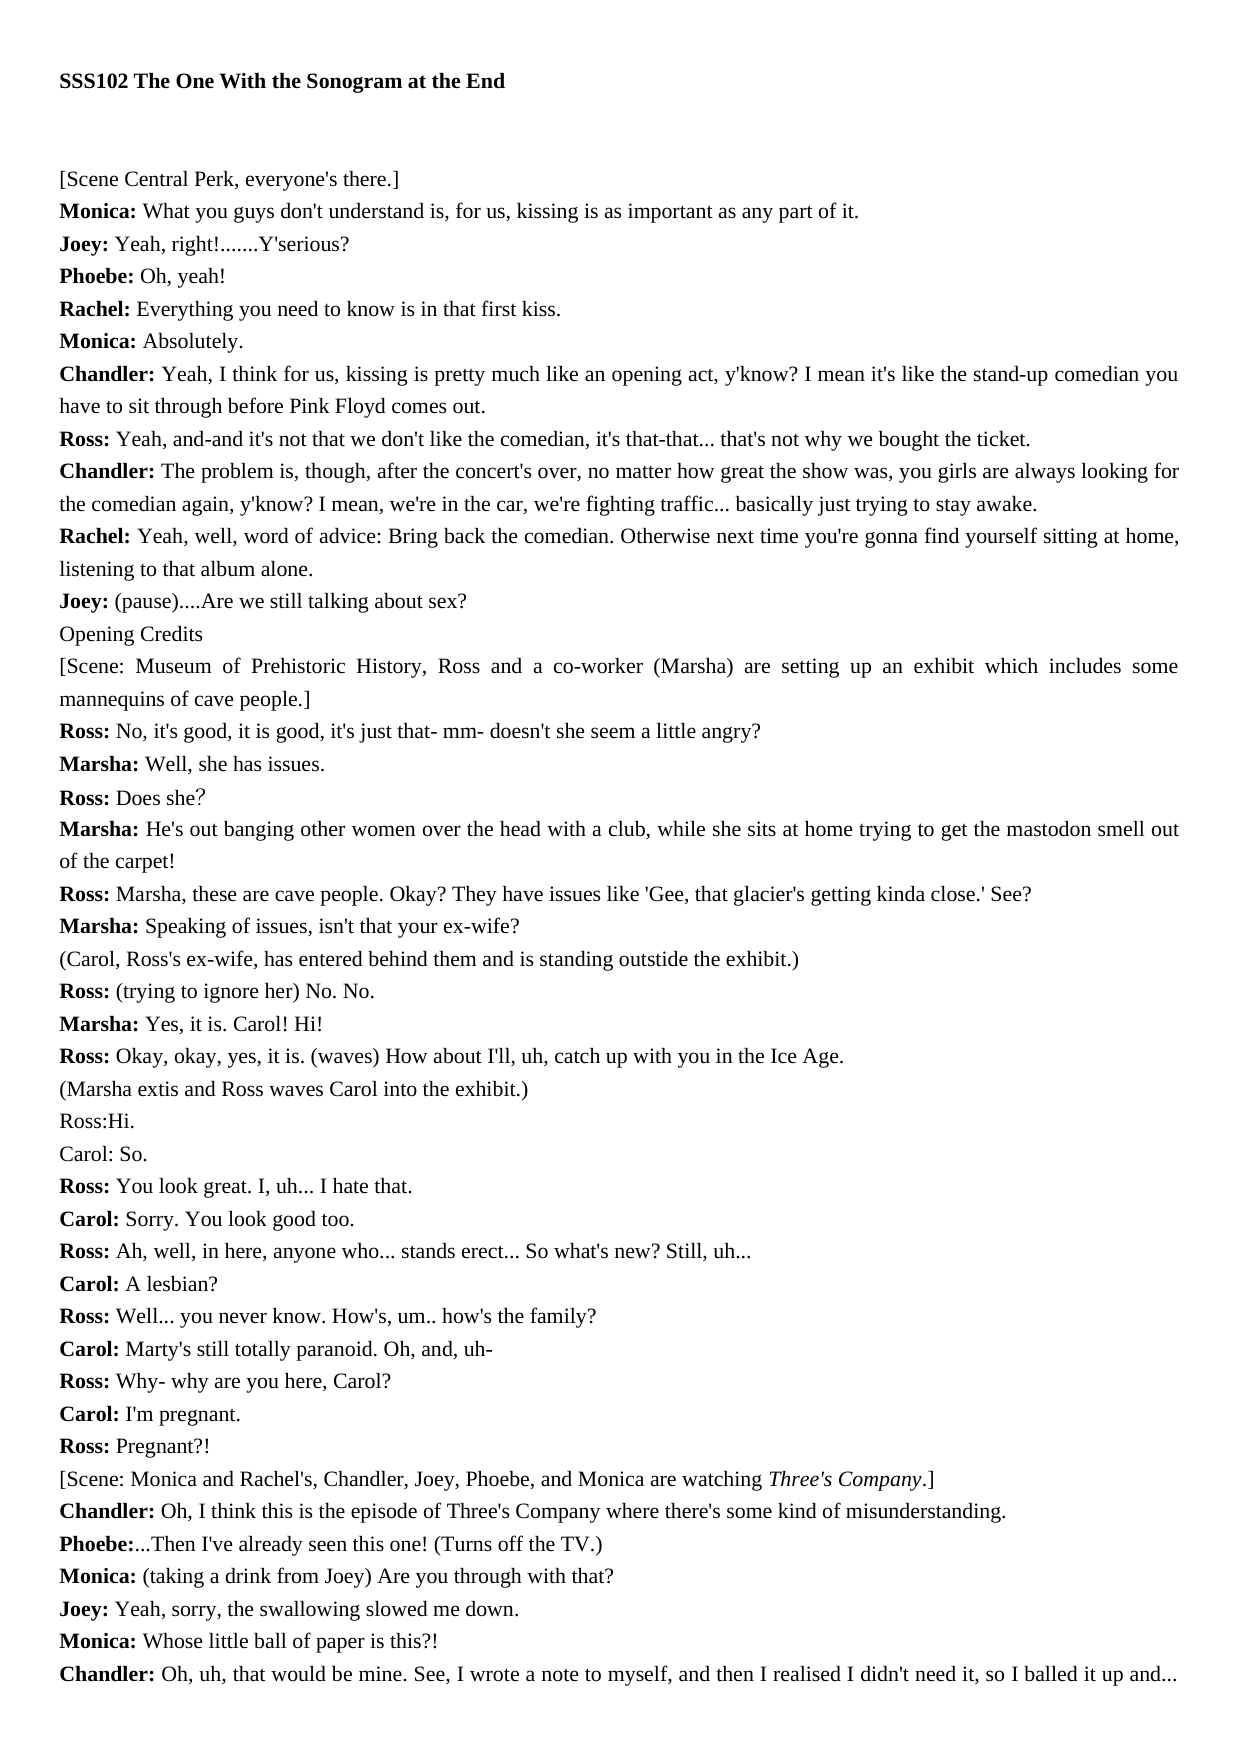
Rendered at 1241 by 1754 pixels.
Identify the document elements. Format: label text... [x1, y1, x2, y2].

text Phoebe:...Then I've already seen this one! (Turns off the TV.) [59, 1527, 1181, 1559]
text (Carol, Ross's ex-wife, has entered behind them and is standing outstide the exhibit.) [59, 942, 1181, 974]
text Ross: Ah, well, in here, anyone who... stands erect... So what's new? Still, uh... [59, 1234, 1181, 1267]
text Rachel: Everything you need to know is in that first kiss. [59, 292, 1181, 324]
text Opening Credits [59, 617, 1181, 649]
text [59, 1657, 1181, 1689]
text Ross:Hi. [59, 1104, 1181, 1137]
text Ross: Well... you never know. How's, um.. how's the family? [59, 1299, 1181, 1332]
text Monica: Whose little ball of paper is this?! [59, 1624, 1181, 1657]
text Marsha: Speaking of issues, isn't that your ex-wife? [59, 909, 1181, 942]
text [Scene Central Perk, everyone's there.] [59, 162, 1181, 194]
text Chandler: Oh, I think this is the episode of Three's Company where there's some kind of misunderstanding. [59, 1494, 1181, 1527]
text Ross: Yeah, and-and it's not that we don't like the comedian, it's that-that... that's not why we bought the ticket. [59, 422, 1181, 454]
text SSS102 The One With the Sonogram at the End [59, 64, 1181, 97]
text Marsha: Yes, it is. Carol! Hi! [59, 1007, 1181, 1039]
text Carol: Marty's still totally paranoid. Oh, and, uh- [59, 1332, 1181, 1364]
text Ross: No, it's good, it is good, it's just that- mm- doesn't she seem a little angry? [59, 714, 1181, 747]
text Ross: Marsha, these are cave people. Okay? They have issues like 'Gee, that glacier's getting kinda close.' See? [59, 877, 1181, 909]
text (Marsha extis and Ross waves Carol into the exhibit.) [59, 1072, 1181, 1104]
text Chandler: Yeah, I think for us, kissing is pretty much like an opening act, y'know? I mean it's like the stand-up comedian you have to sit through before Pink Floyd comes out. [59, 357, 1181, 422]
text Ross: Okay, okay, yes, it is. (waves) How about I'll, uh, catch up with you in the Ice Age. [59, 1039, 1181, 1072]
text Ross: (trying to ignore her) No. No. [59, 974, 1181, 1007]
text Carol: I'm pregnant. [59, 1397, 1181, 1429]
text Rachel: Yeah, well, word of advice: Bring back the comedian. Otherwise next time you're gonna find yourself sitting at home, listening to that album alone. [59, 519, 1181, 584]
text [Scene: Museum of Prehistoric History, Ross and a co-worker (Marsha) are setting up an exhibit which includes some mannequins of cave people.] [59, 649, 1181, 714]
text Monica: What you guys don't understand is, for us, kissing is as important as any part of it. [59, 194, 1181, 227]
text Joey: Yeah, sorry, the swallowing slowed me down. [59, 1592, 1181, 1624]
text Joey: Yeah, right!.......Y'serious? [59, 227, 1181, 259]
text Joey: (pause)....Are we still talking about sex? [59, 584, 1181, 617]
text Ross: Pregnant?! [59, 1429, 1181, 1462]
text Monica: (taking a drink from Joey) Are you through with that? [59, 1559, 1181, 1592]
text Ross: You look great. I, uh... I hate that. [59, 1169, 1181, 1202]
text [Scene: Monica and Rachel's, Chandler, Joey, Phoebe, and Monica are watching Three's Company.] [59, 1462, 1181, 1494]
text Phoebe: Oh, yeah! [59, 259, 1181, 292]
text Carol: So. [59, 1137, 1181, 1169]
text Monica: Absolutely. [59, 324, 1181, 357]
text Chandler: The problem is, though, after the concert's over, no matter how great the show was, you girls are always looking for the comedian again, y'know? I mean, we're in the car, we're fighting traffic... basically just trying to stay awake. [59, 454, 1181, 519]
text Ross: Does she？ [59, 779, 1181, 812]
text Carol: Sorry. You look good too. [59, 1202, 1181, 1234]
text Carol: A lesbian? [59, 1267, 1181, 1299]
text Marsha: He's out banging other women over the head with a club, while she sits at home trying to get the mastodon smell out of the carpet! [59, 812, 1181, 877]
text Ross: Why- why are you here, Carol? [59, 1364, 1181, 1397]
text Marsha: Well, she has issues. [59, 747, 1181, 779]
